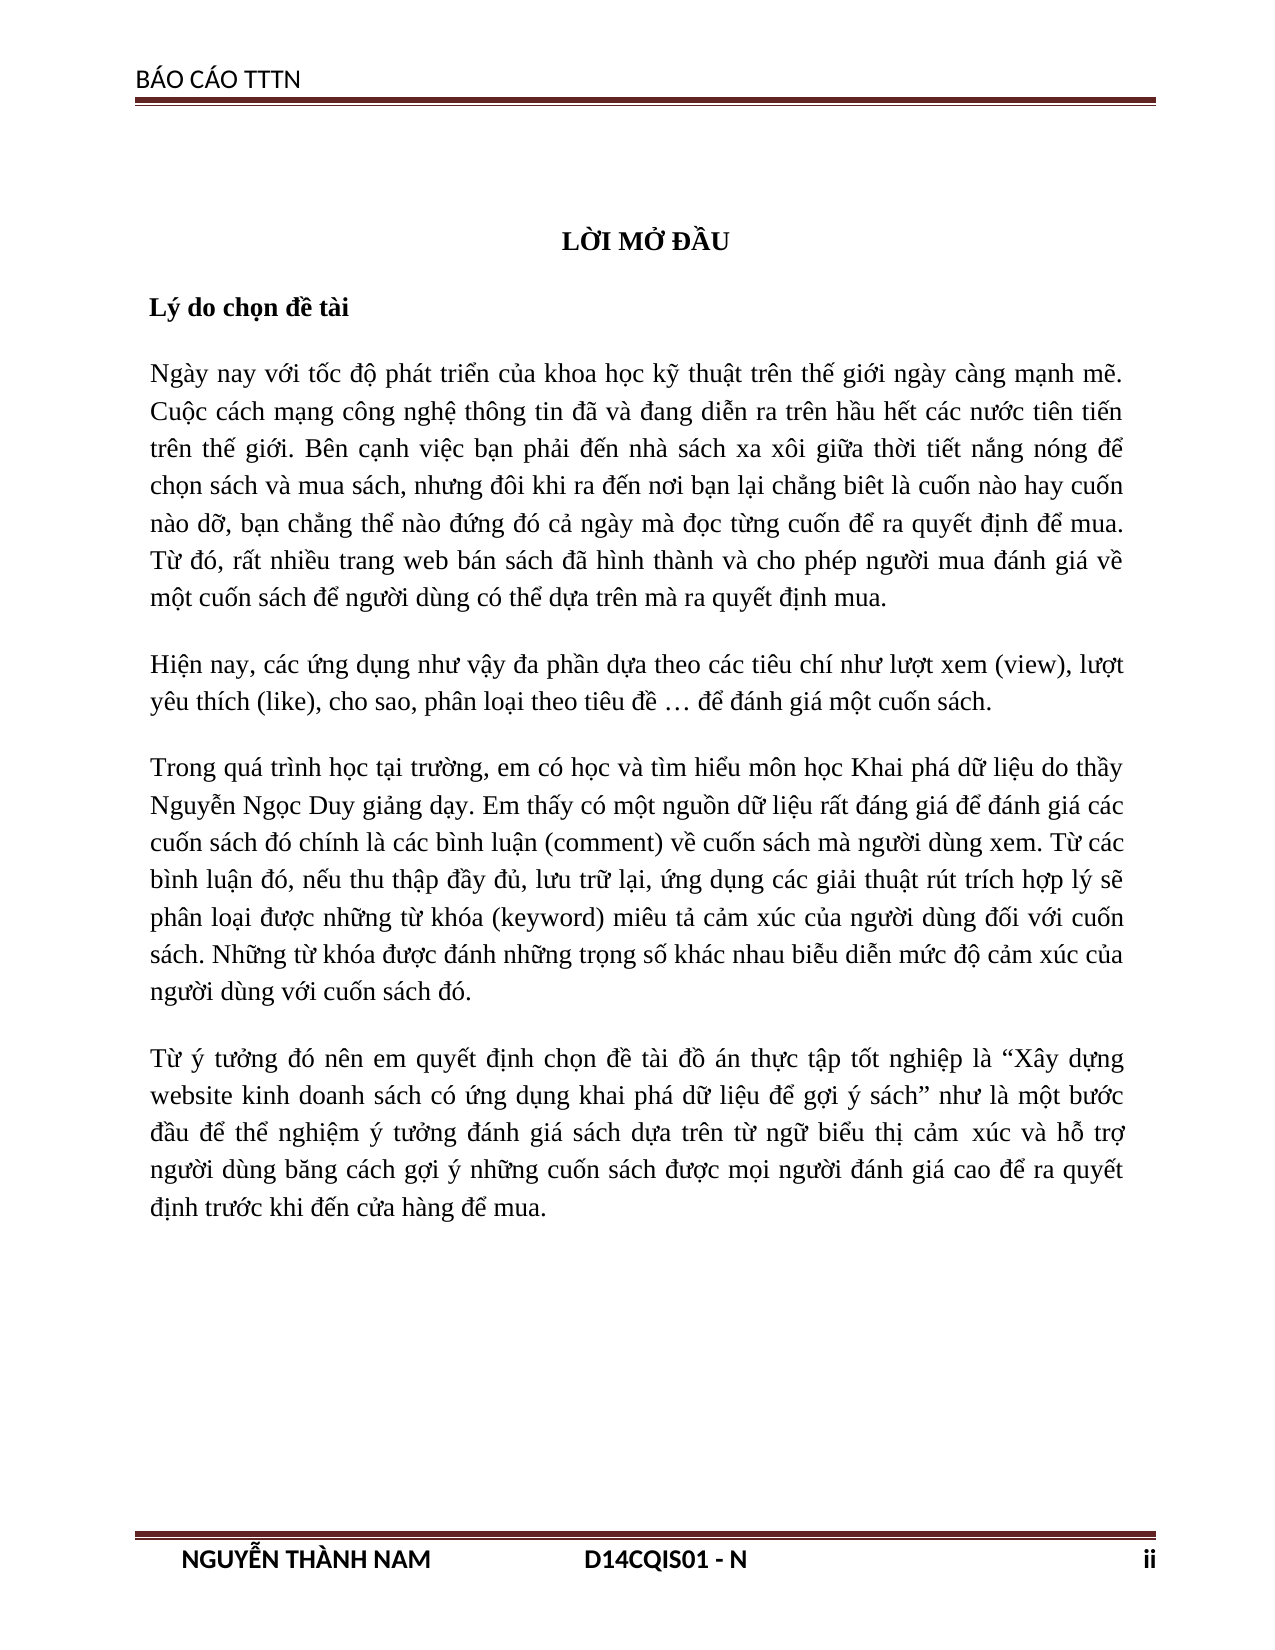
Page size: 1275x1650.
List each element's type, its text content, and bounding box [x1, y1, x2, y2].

text Lý do chọn đề tài [135, 291, 1156, 322]
text Từ ý tưởng đó nên em quyết định chọn đề tài đồ án thực tập tốt nghiệp là “Xây dựng website kinh doanh sách có ứng dụng khai phá dữ liệu để gợi ý sách” như là một bước đầu để thể nghiệm ý tưởng đánh giá sách dựa trên từ ngữ biểu thị cảm xúc và hỗ trợ người dùng băng cách gợi ý những cuốn sách được mọi người đánh giá cao để ra quyết định trước khi đến cửa hàng để mua. [150, 1042, 1125, 1222]
text Trong quá trình học tại trường, em có học và tìm hiểu môn học Khai phá dữ liệu do thầy Nguyễn Ngọc Duy giảng dạy. Em thấy có một nguồn dữ liệu rất đáng giá để đánh giá các cuốn sách đó chính là các bình luận (comment) về cuốn sách mà người dùng xem. Từ các bình luận đó, nếu thu thập đầy đủ, lưu trữ lại, ứng dụng các giải thuật rút trích hợp lý sẽ phân loại được những từ khóa (keyword) miêu tả cảm xúc của người dùng đối với cuốn sách. Những từ khóa được đánh những trọng số khác nhau biễu diễn mức độ cảm xúc của người dùng với cuốn sách đó. [150, 752, 1126, 1006]
text Ngày nay với tốc độ phát triển của khoa học kỹ thuật trên thế giới ngày càng mạnh mẽ. Cuộc cách mạng công nghệ thông tin đã và đang diễn ra trên hầu hết các nước tiên tiến trên thế giới. Bên cạnh việc bạn phải đến nhà sách xa xôi giữa thời tiết nắng nóng để chọn sách và mua sách, nhưng đôi khi ra đến nơi bạn lại chẳng biêt là cuốn nào hay cuốn nào dỡ, bạn chẳng thể nào đứng đó cả ngày mà đọc từng cuốn để ra quyết định để mua. Từ đó, rất nhiều trang web bán sách đã hình thành và cho phép người mua đánh giá về một cuốn sách để người dùng có thể dựa trên mà ra quyết định mua. [150, 358, 1125, 612]
text LỜI MỞ ĐẦU [135, 225, 1156, 256]
text Hiện nay, các ứng dụng như vậy đa phần dựa theo các tiêu chí như lượt xem (view), lượt yêu thích (like), cho sao, phân loại theo tiêu đề … để đánh giá một cuốn sách. [150, 648, 1125, 716]
